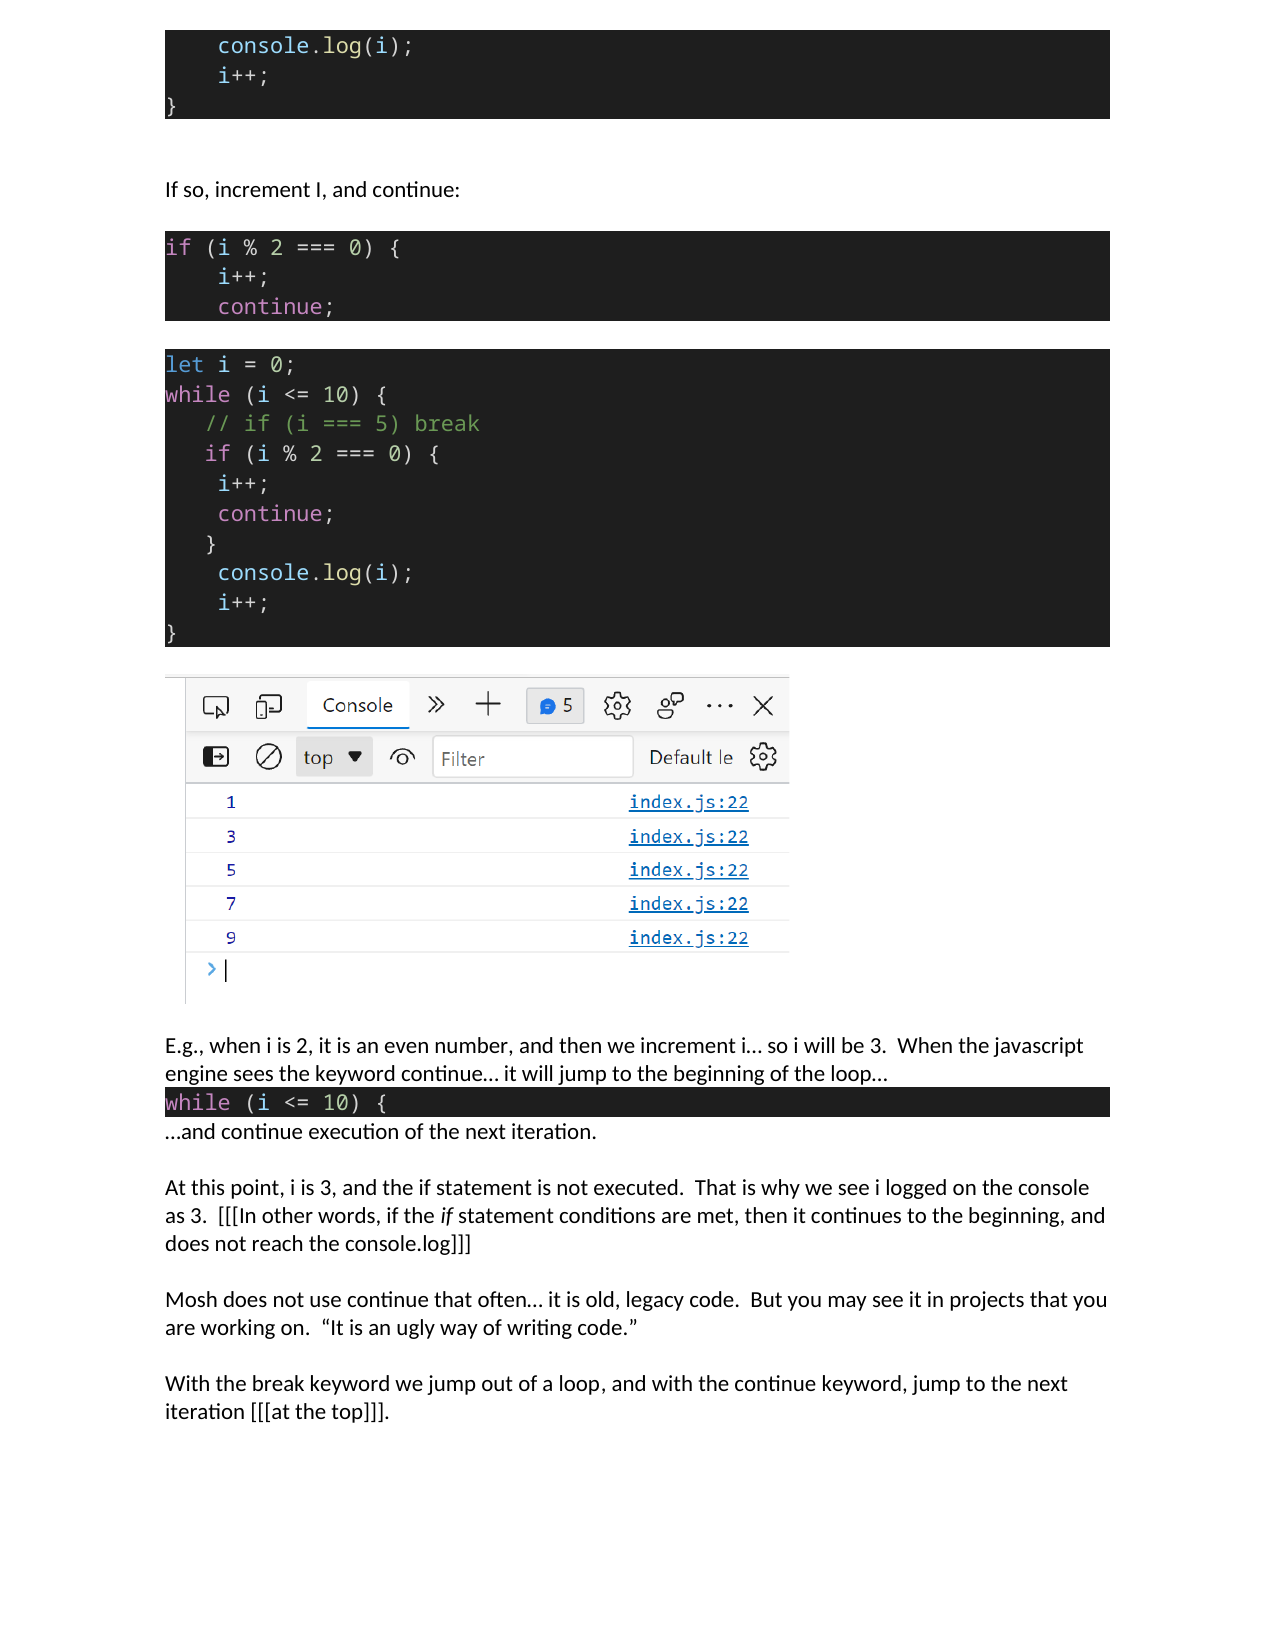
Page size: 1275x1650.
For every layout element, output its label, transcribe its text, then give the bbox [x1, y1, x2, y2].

text if (i % 2 === 0) { [165, 438, 1110, 468]
text let i = 0; [165, 349, 1110, 379]
text continue; [165, 498, 1110, 528]
picture [165, 674, 790, 1004]
text …and continue execution of the next iteration. [165, 1117, 1110, 1145]
text console.log(i); [165, 557, 1110, 587]
text E.g., when i is 2, it is an even number, and then we increment i… so i will be 3. When the javascript engine sees the keyword continue… it will jump to the beginning of the loop… [165, 1031, 1110, 1087]
text } [165, 617, 1110, 647]
text if (i % 2 === 0) { [165, 231, 1110, 261]
text If so, increment I, and continue: [165, 175, 1110, 203]
text while (i <= 10) { [165, 1087, 1110, 1117]
text i++; [165, 60, 1110, 89]
text while (i <= 10) { [165, 379, 1110, 408]
text i++; [165, 587, 1110, 617]
text console.log(i); [165, 30, 1110, 60]
text i++; [165, 261, 1110, 291]
text At this point, i is 3, and the if statement is not executed. That is why we see i logged on the console as 3. [[[In other words, if the if statement conditions are met, then it continues to the beginning, and does not reach the console.log]]] [165, 1173, 1110, 1257]
text } [165, 528, 1110, 557]
text With the break keyword we jump out of a loop, and with the continue keyword, jump to the next iteration [[[at the top]]]. [165, 1369, 1110, 1425]
text // if (i === 5) break [165, 408, 1110, 438]
text } [165, 89, 1110, 119]
text i++; [165, 468, 1110, 498]
text continue; [165, 291, 1110, 321]
text Mosh does not use continue that often… it is old, legacy code. But you may see it in projects that you are working on. “It is an ugly way of writing code.” [165, 1285, 1110, 1341]
